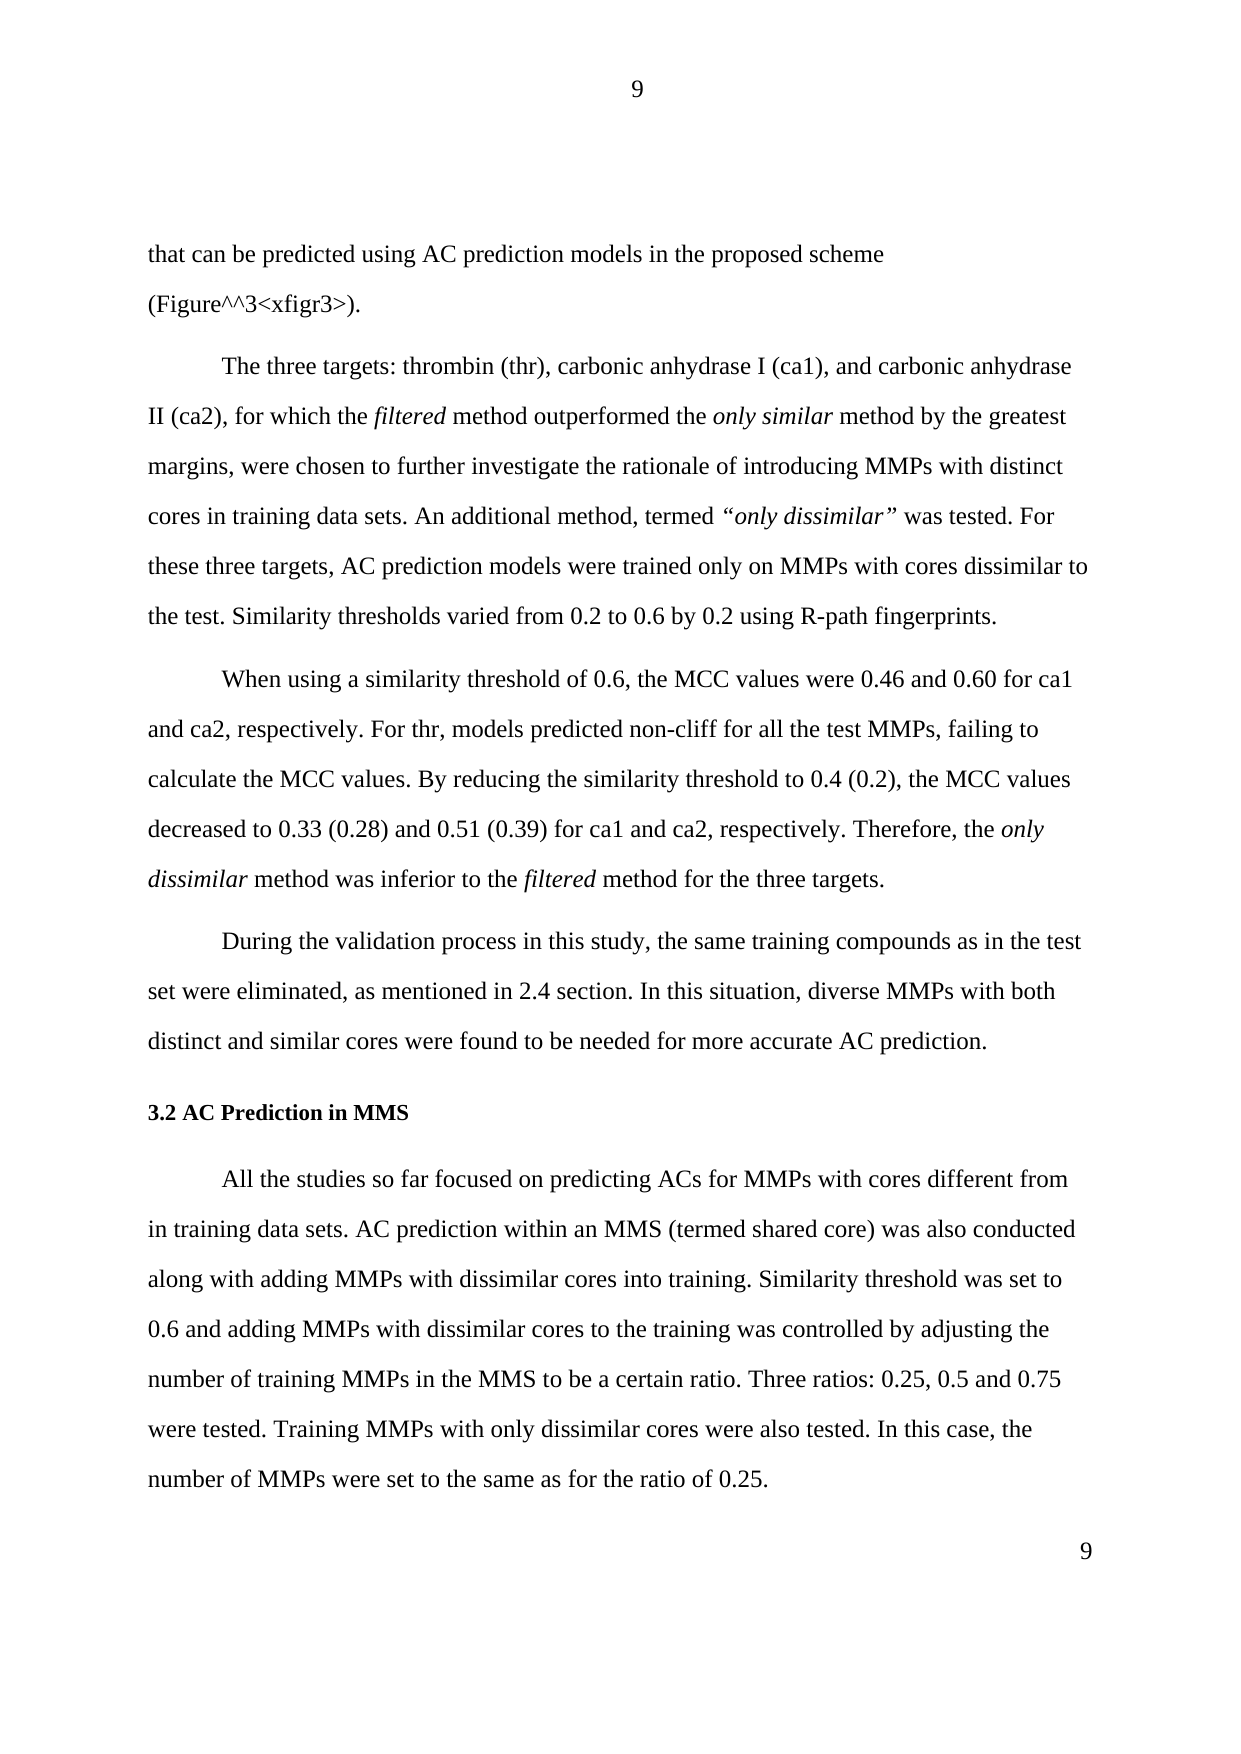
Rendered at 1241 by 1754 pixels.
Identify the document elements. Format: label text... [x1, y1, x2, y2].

text The three targets: thrombin (thr), carbonic anhydrase I (ca1), and carbonic anhydrase II (ca2), for which the filtered method outperformed the only similar method by the greatest margins, were chosen to further investigate the rationale of introducing MMPs with distinct cores in training data sets. An additional method, termed “only dissimilar” was tested. For these three targets, AC prediction models were trained only on MMPs with cores dissimilar to the test. Similarity thresholds varied from 0.2 to 0.6 by 0.2 using R-path fingerprints. [148, 330, 1093, 630]
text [148, 218, 1093, 318]
text All the studies so far focused on predicting ACs for MMPs with cores different from in training data sets. AC prediction within an MMS (termed shared core) was also conducted along with adding MMPs with dissimilar cores into training. Similarity threshold was set to 0.6 and adding MMPs with dissimilar cores to the training was controlled by adjusting the number of training MMPs in the MMS to be a certain ratio. Three ratios: 0.25, 0.5 and 0.75 were tested. Training MMPs with only dissimilar cores were also tested. In this case, the number of MMPs were set to the same as for the ratio of 0.25. [148, 1143, 1093, 1493]
text During the validation process in this study, the same training compounds as in the test set were eliminated, as mentioned in 2.4 section. In this situation, diverse MMPs with both distinct and similar cores were found to be needed for more accurate AC prediction. [148, 905, 1093, 1055]
text When using a similarity threshold of 0.6, the MCC values were 0.46 and 0.60 for ca1 and ca2, respectively. For thr, models predicted non-cliff for all the test MMPs, failing to calculate the MCC values. By reducing the similarity threshold to 0.4 (0.2), the MCC values decreased to 0.33 (0.28) and 0.51 (0.39) for ca1 and ca2, respectively. Therefore, the only dissimilar method was inferior to the filtered method for the three targets. [148, 643, 1093, 893]
text 3.2 AC Prediction in MMS [148, 1080, 1093, 1130]
